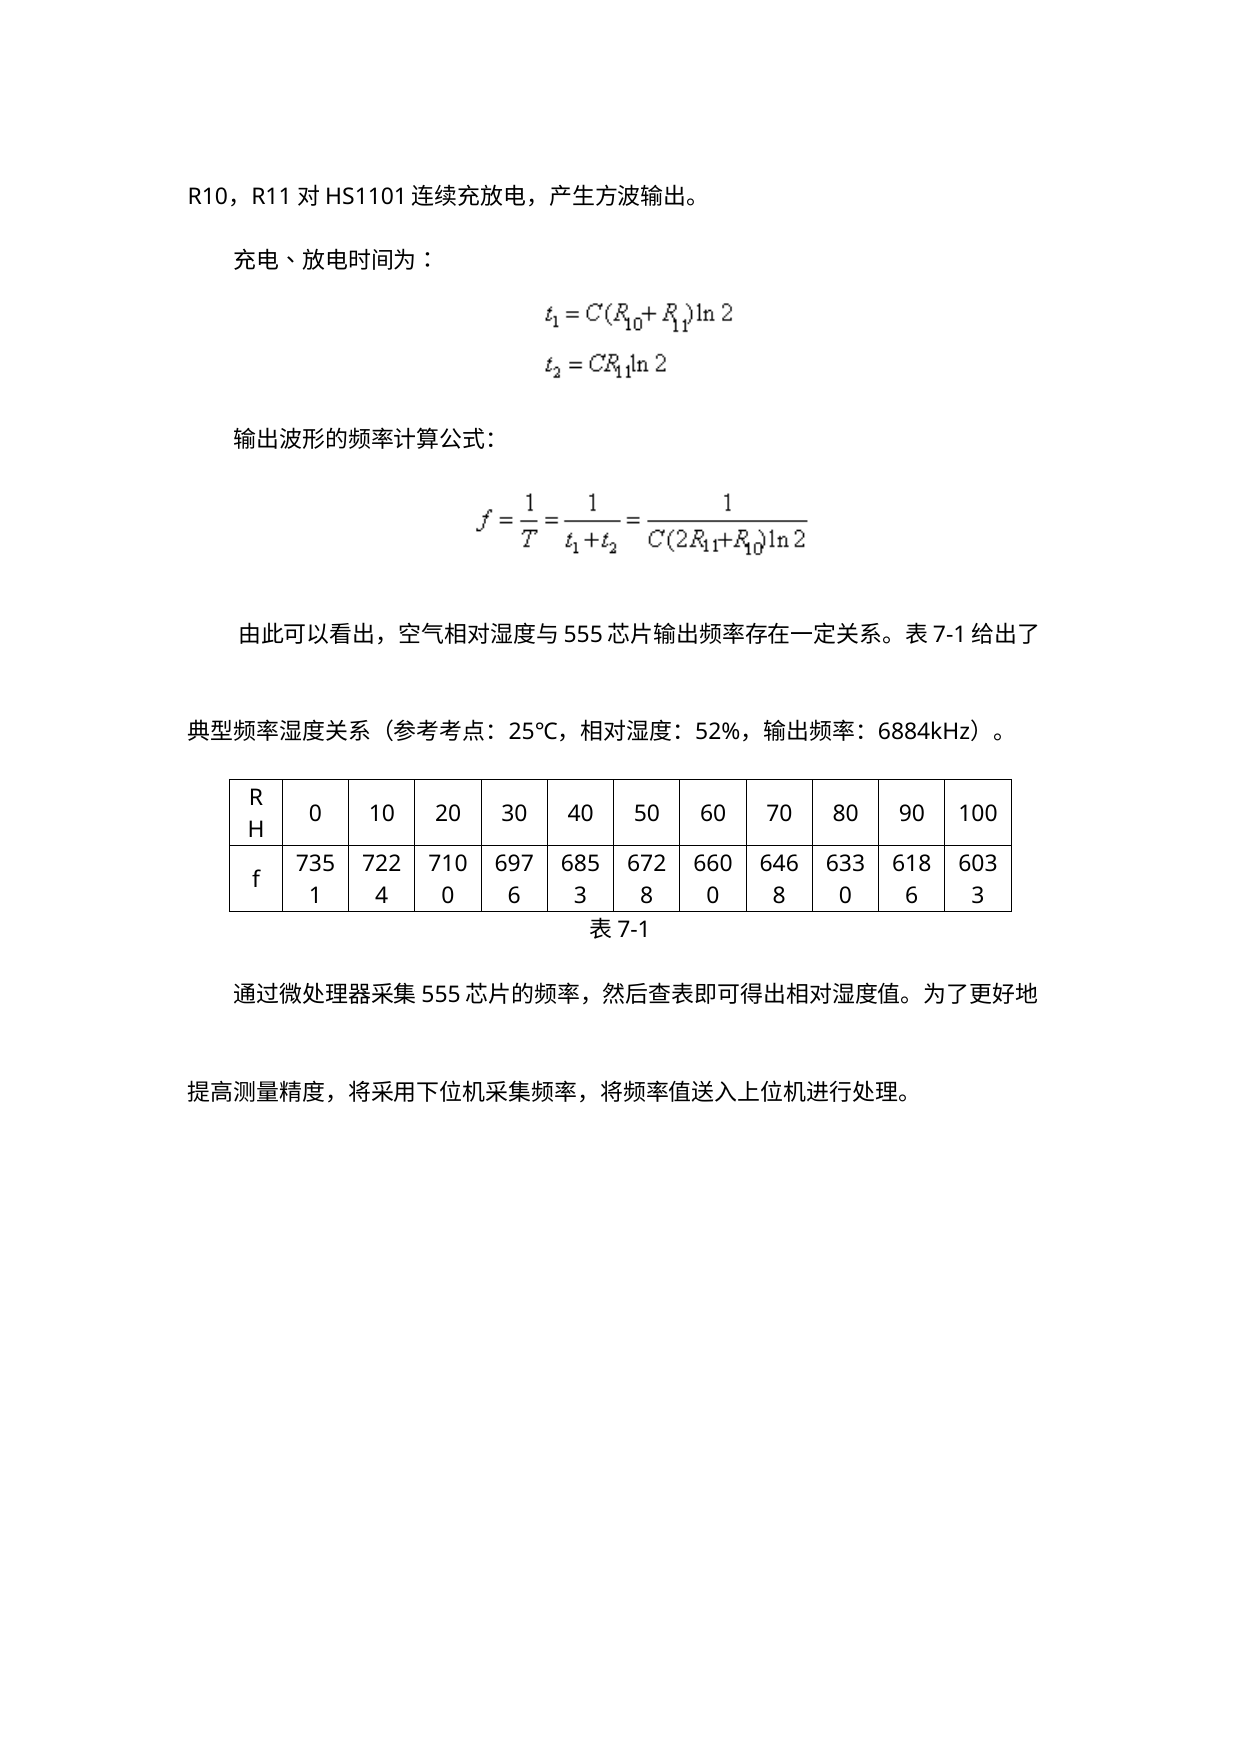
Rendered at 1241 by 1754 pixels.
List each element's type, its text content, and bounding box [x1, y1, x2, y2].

table_cell 6853 [548, 846, 613, 911]
table_header 10 [349, 780, 414, 845]
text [187, 162, 1053, 227]
table_header 90 [879, 780, 944, 845]
table_cell 6976 [482, 846, 547, 911]
table_cell 6186 [879, 846, 944, 911]
table_cell 6728 [614, 846, 679, 911]
table_header 70 [747, 780, 812, 845]
table_cell 6330 [813, 846, 878, 911]
table_header 30 [482, 780, 547, 845]
text 由此可以看出，空气相对湿度与555芯片输出频率存在一定关系。表7-1给出了典型频率湿度关系（参考考点：25℃，相对湿度：52%，输出频率：6884kHz）。 [187, 599, 1053, 762]
table_header 100 [945, 780, 1011, 845]
table_header 80 [813, 780, 878, 845]
table_header 0 [283, 780, 348, 845]
table_header 50 [614, 780, 679, 845]
table_header 20 [415, 780, 481, 845]
text 充电、放电时间为： [187, 244, 1053, 276]
table_cell 7351 [283, 846, 348, 911]
table_cell f [230, 846, 282, 911]
table_cell 6033 [945, 846, 1011, 911]
table_cell 7224 [349, 846, 414, 911]
table_cell 6468 [747, 846, 812, 911]
text 通过微处理器采集555芯片的频率，然后查表即可得出相对湿度值。为了更好地提高测量精度，将采用下位机采集频率，将频率值送入上位机进行处理。 [187, 960, 1053, 1122]
table_header 60 [680, 780, 746, 845]
picture [464, 486, 814, 563]
text 表7-1 [187, 912, 1053, 944]
picture [527, 291, 750, 386]
table_cell 7100 [415, 846, 481, 911]
text 输出波形的频率计算公式： [187, 405, 1053, 470]
table_header RH [230, 780, 282, 845]
table_cell 6600 [680, 846, 746, 911]
table_header 40 [548, 780, 613, 845]
